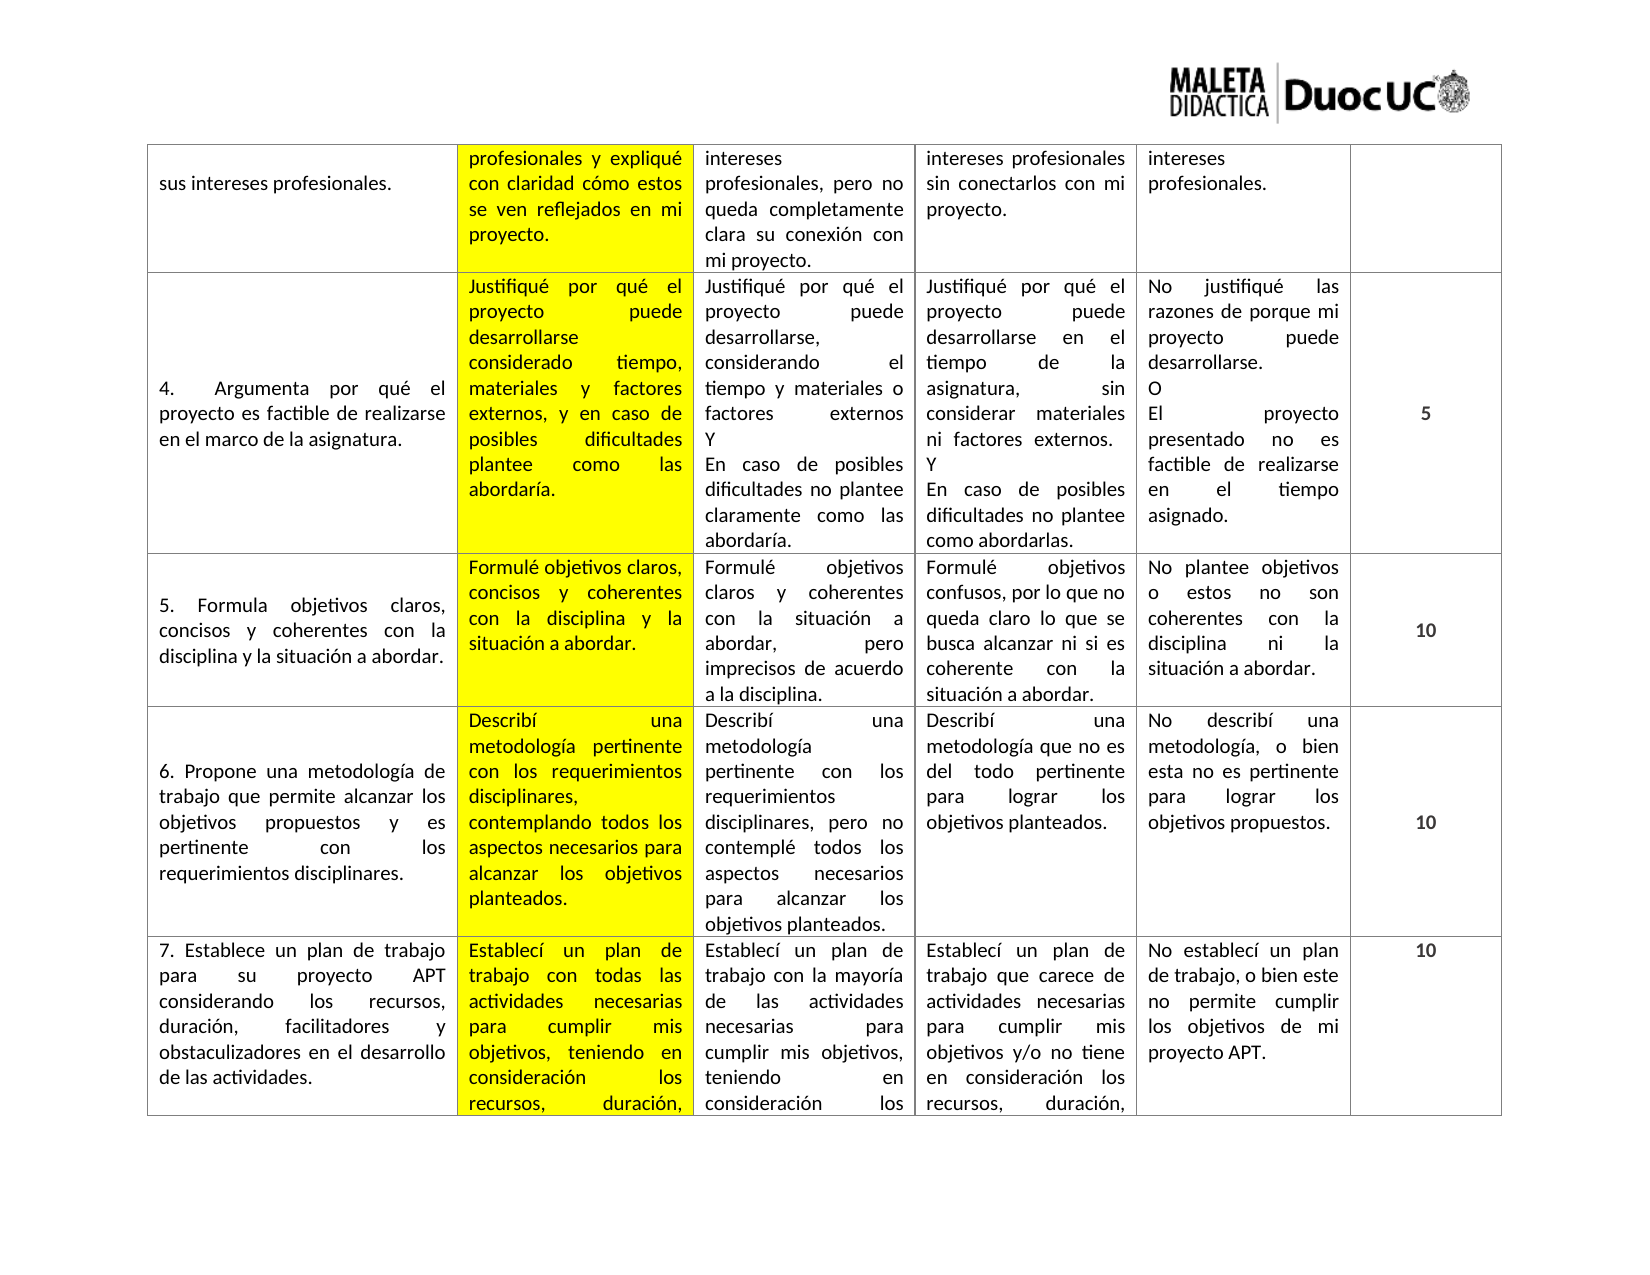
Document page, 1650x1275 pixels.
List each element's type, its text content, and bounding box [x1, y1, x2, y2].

picture [1137, 39, 1503, 145]
table_cell Describí una metodología pertinente con los requerimientos disciplinares, contemplando todos los aspectos necesarios para alcanzar los objetivos planteados. [458, 707, 693, 936]
table_cell 5 [1351, 145, 1501, 272]
table_cell Justifiqué por qué el proyecto puede desarrollarse, considerando el tiempo y materiales o factores externos Y En caso de posibles dificultades no plantee claramente como las abordaría. [694, 273, 914, 553]
table_cell No establecí un plan de trabajo, o bien este no permite cumplir los objetivos de mi proyecto APT. [1137, 937, 1350, 1115]
table_cell 6. Propone una metodología de trabajo que permite alcanzar los objetivos propuestos y es pertinente con los requerimientos disciplinares. [148, 707, 457, 936]
table_cell Formulé objetivos claros, concisos y coherentes con la disciplina y la situación a abordar. [458, 554, 693, 706]
table_cell No justifiqué las razones de porque mi proyecto puede desarrollarse. O El proyecto presentado no es factible de realizarse en el tiempo asignado. [1137, 273, 1350, 553]
table_cell 10 [1351, 707, 1501, 936]
table_cell Describí una metodología pertinente con los requerimientos disciplinares, pero no contemplé todos los aspectos necesarios para alcanzar los objetivos planteados. [694, 707, 914, 936]
table_cell Formulé objetivos confusos, por lo que no queda claro lo que se busca alcanzar ni si es coherente con la situación a abordar. [916, 554, 1136, 706]
table_cell 5 [1351, 273, 1501, 553]
table_cell 10 [1351, 937, 1501, 1115]
table_cell Justifiqué por qué el proyecto puede desarrollarse en el tiempo de la asignatura, sin considerar materiales ni factores externos. Y En caso de posibles dificultades no plantee como abordarlas. [916, 273, 1136, 553]
table_cell 4. Argumenta por qué el proyecto es factible de realizarse en el marco de la asignatura. [148, 273, 457, 553]
table_cell 5. Formula objetivos claros, concisos y coherentes con la disciplina y la situación a abordar. [148, 554, 457, 706]
table_cell Describí una metodología que no es del todo pertinente para lograr los objetivos planteados. [916, 707, 1136, 936]
table_cell No describí una metodología, o bien esta no es pertinente para lograr los objetivos propuestos. [1137, 707, 1350, 936]
table_cell Justifiqué por qué el proyecto puede desarrollarse considerado tiempo, materiales y factores externos, y en caso de posibles dificultades plantee como las abordaría. [458, 273, 693, 553]
table_cell Mencioné mis intereses profesionales, pero no queda completamente clara su conexión con mi proyecto. [694, 145, 914, 272]
table_cell Mencioné mis intereses profesionales y expliqué con claridad cómo estos se ven reflejados en mi proyecto. [458, 145, 693, 272]
table_cell 10 [1351, 554, 1501, 706]
table_cell No plantee objetivos o estos no son coherentes con la disciplina ni la situación a abordar. [1137, 554, 1350, 706]
table_cell 3. Relaciona el Proyecto APT con sus intereses profesionales. [148, 145, 457, 272]
table_cell No menciona mis intereses profesionales. [1137, 145, 1350, 272]
table_cell Formulé objetivos claros y coherentes con la situación a abordar, pero imprecisos de acuerdo a la disciplina. [694, 554, 914, 706]
table_cell Menciona mis intereses profesionales sin conectarlos con mi proyecto. [916, 145, 1136, 272]
